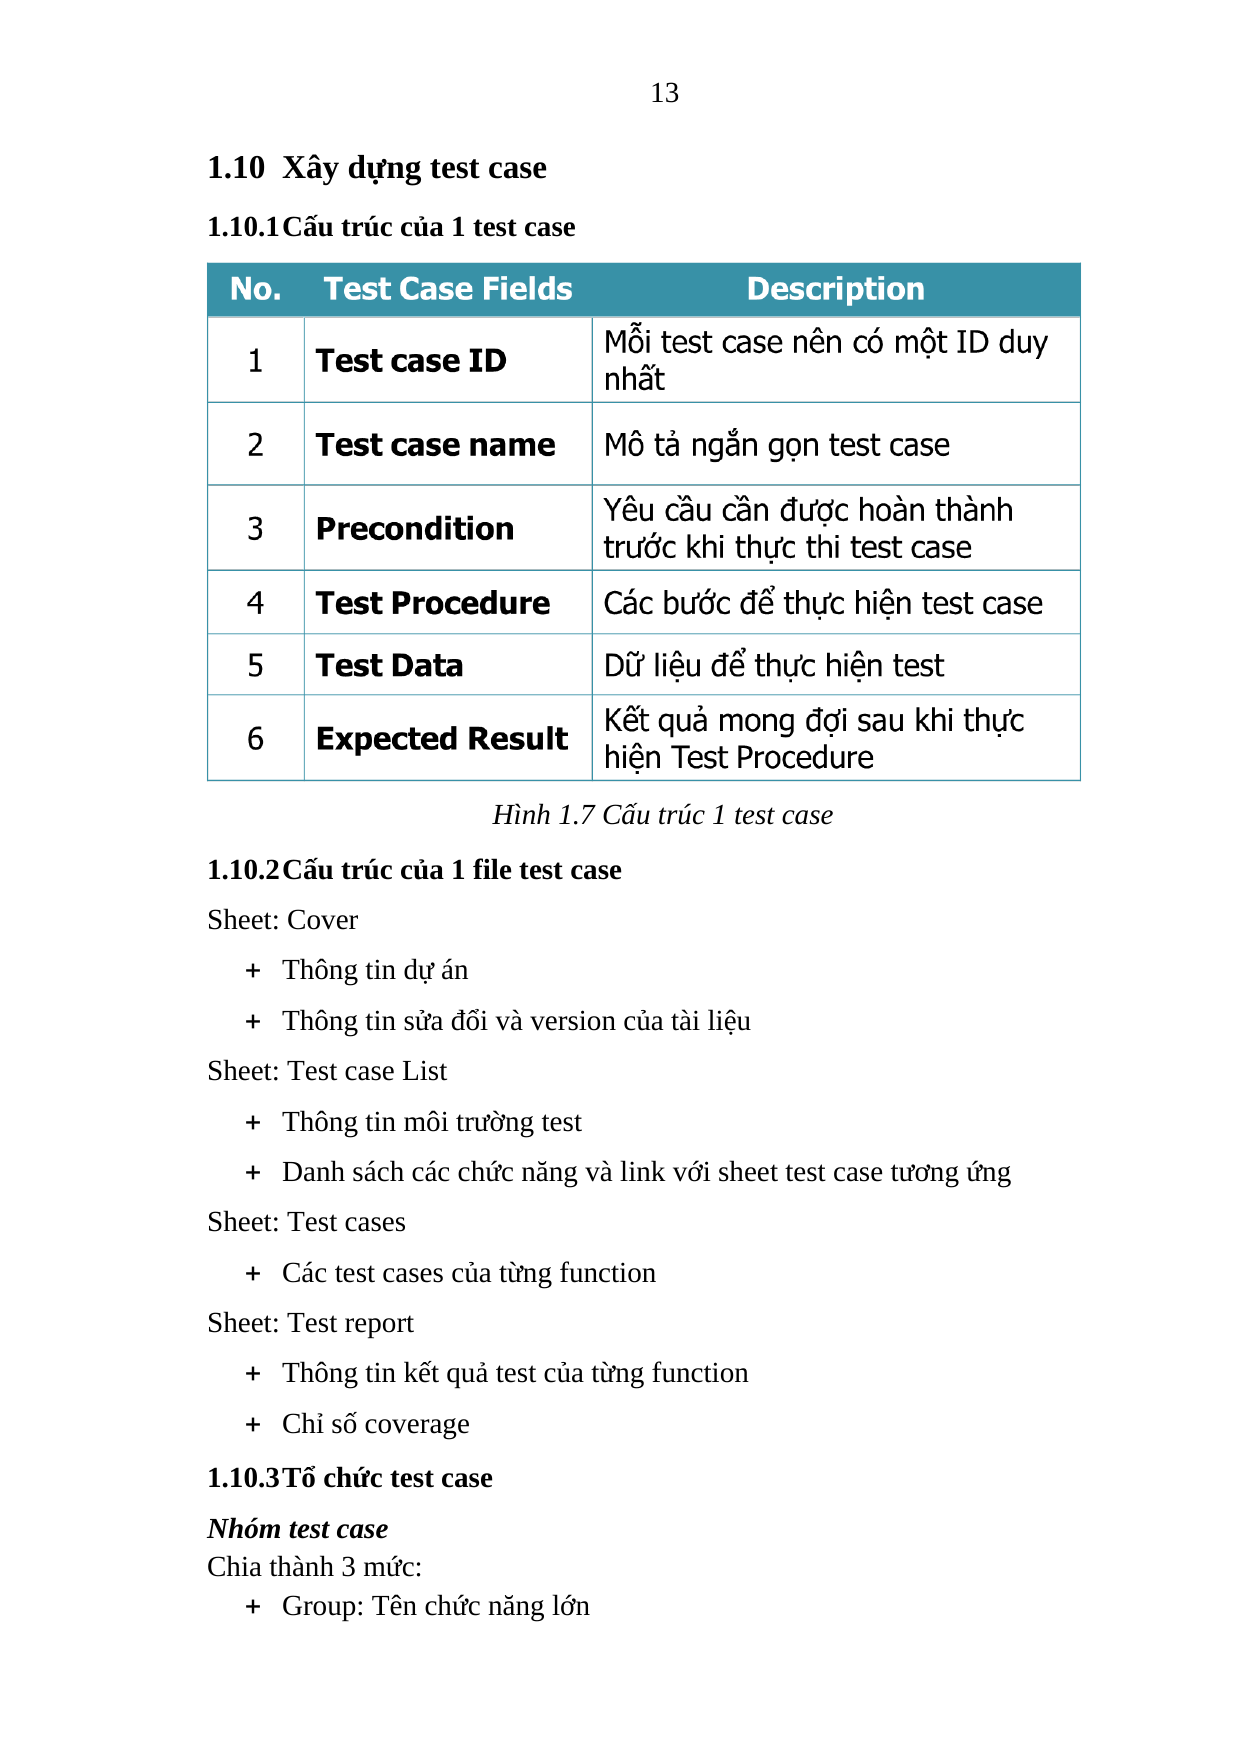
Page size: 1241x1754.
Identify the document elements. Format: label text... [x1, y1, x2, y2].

list Danh sách các chức năng và link với sheet test case tương ứng [244, 1154, 1122, 1188]
text Sheet: Test case List [207, 1053, 1122, 1087]
list Thông tin sửa đổi và version của tài liệu [244, 1003, 1122, 1037]
text Sheet: Cover [207, 902, 1122, 936]
text Sheet: Test report [207, 1305, 1122, 1339]
subtitle Cấu trúc của 1 test case [207, 209, 1122, 243]
list Chỉ số coverage [244, 1406, 1122, 1439]
list Group: Tên chức năng lớn [244, 1588, 1122, 1622]
list Thông tin kết quả test của từng function [244, 1356, 1122, 1389]
text Nhóm test case [207, 1511, 1122, 1544]
list Thông tin môi trường test [244, 1104, 1122, 1137]
list Thông tin dự án [244, 952, 1122, 986]
subtitle Cấu trúc của 1 file test case [207, 852, 1122, 885]
text Chia thành 3 mức: [207, 1549, 1122, 1583]
text Hình 1.7 Cấu trúc 1 test case [207, 797, 1122, 831]
text Sheet: Test cases [207, 1204, 1122, 1238]
subtitle Tổ chức test case [207, 1461, 1122, 1494]
picture [206, 259, 1082, 793]
subtitle Xây dựng test case [207, 148, 1122, 186]
list Các test cases của từng function [244, 1255, 1122, 1288]
